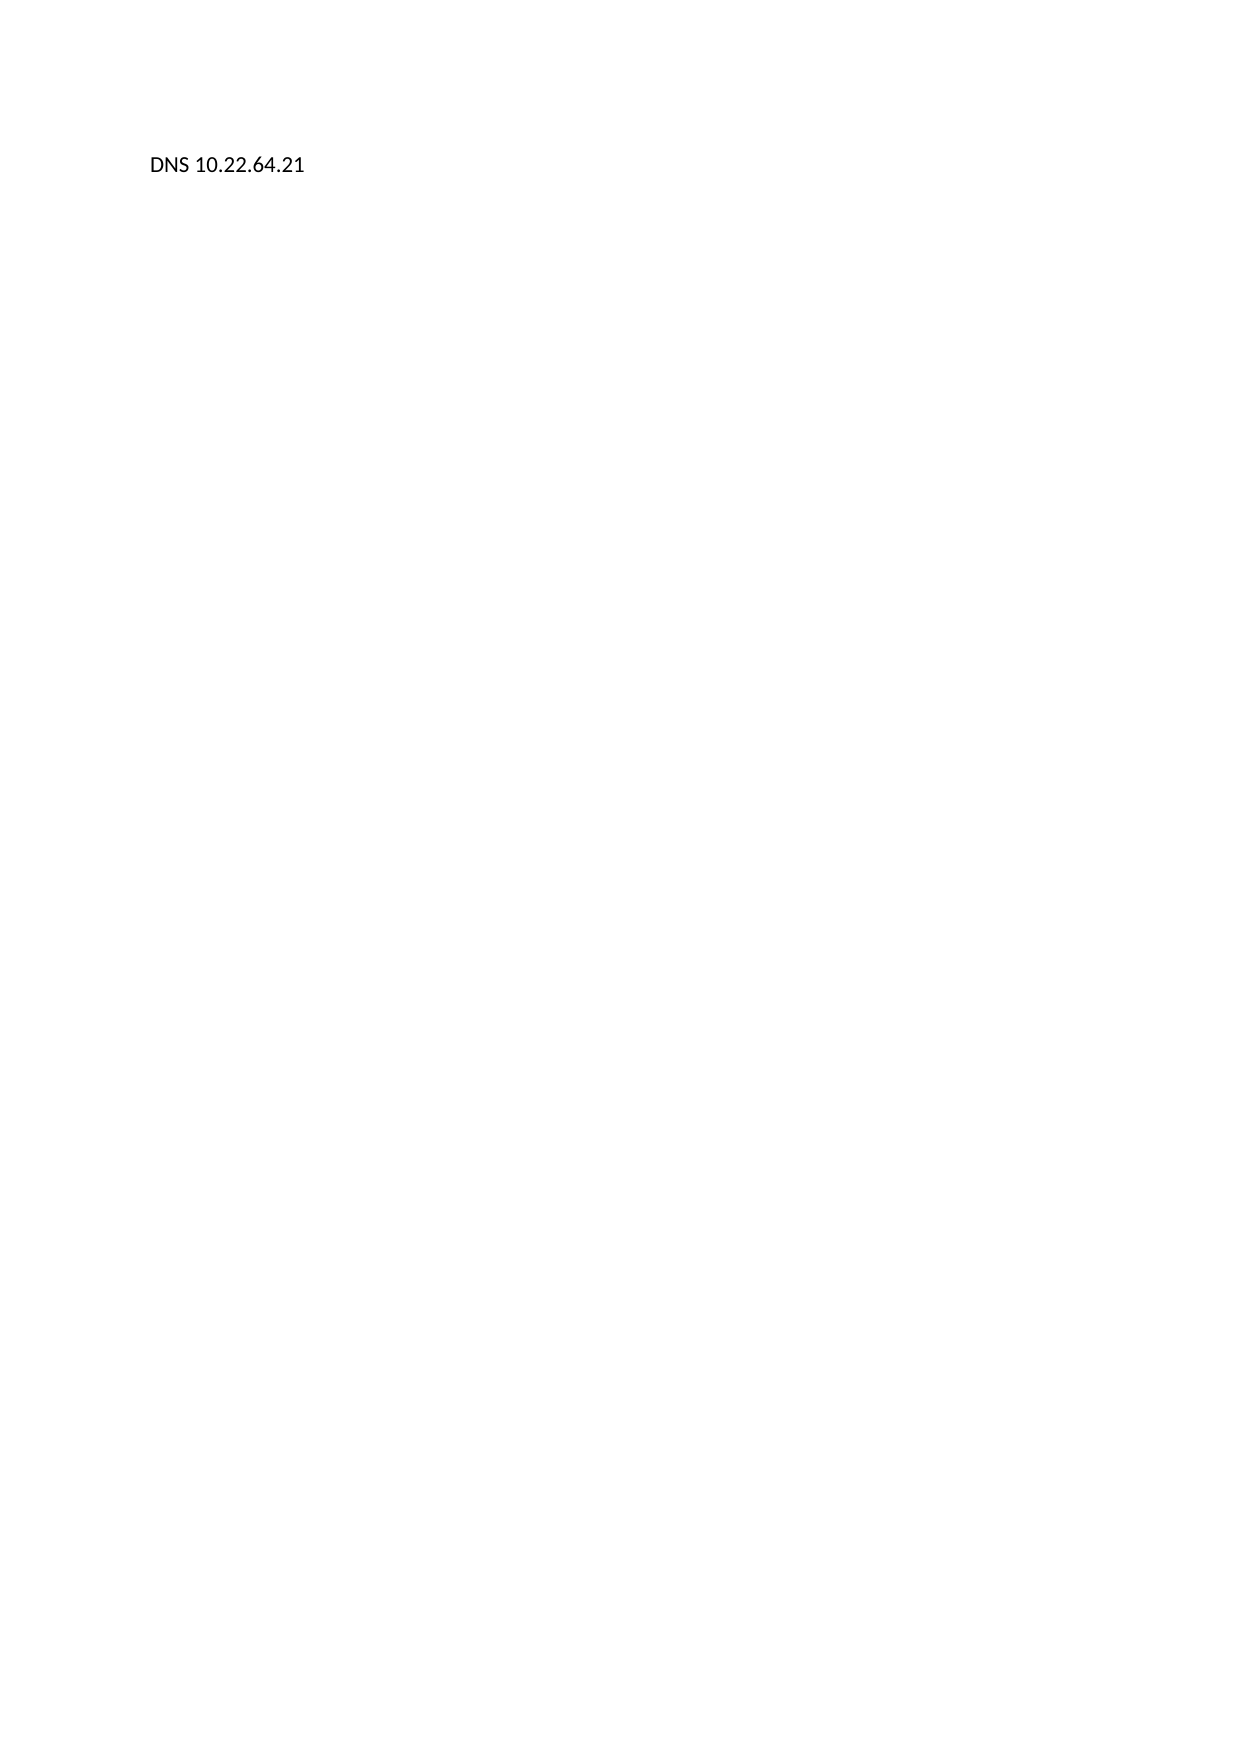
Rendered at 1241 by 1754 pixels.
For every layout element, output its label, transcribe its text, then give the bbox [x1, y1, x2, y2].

text DNS 10.22.64.21 [150, 150, 1090, 178]
